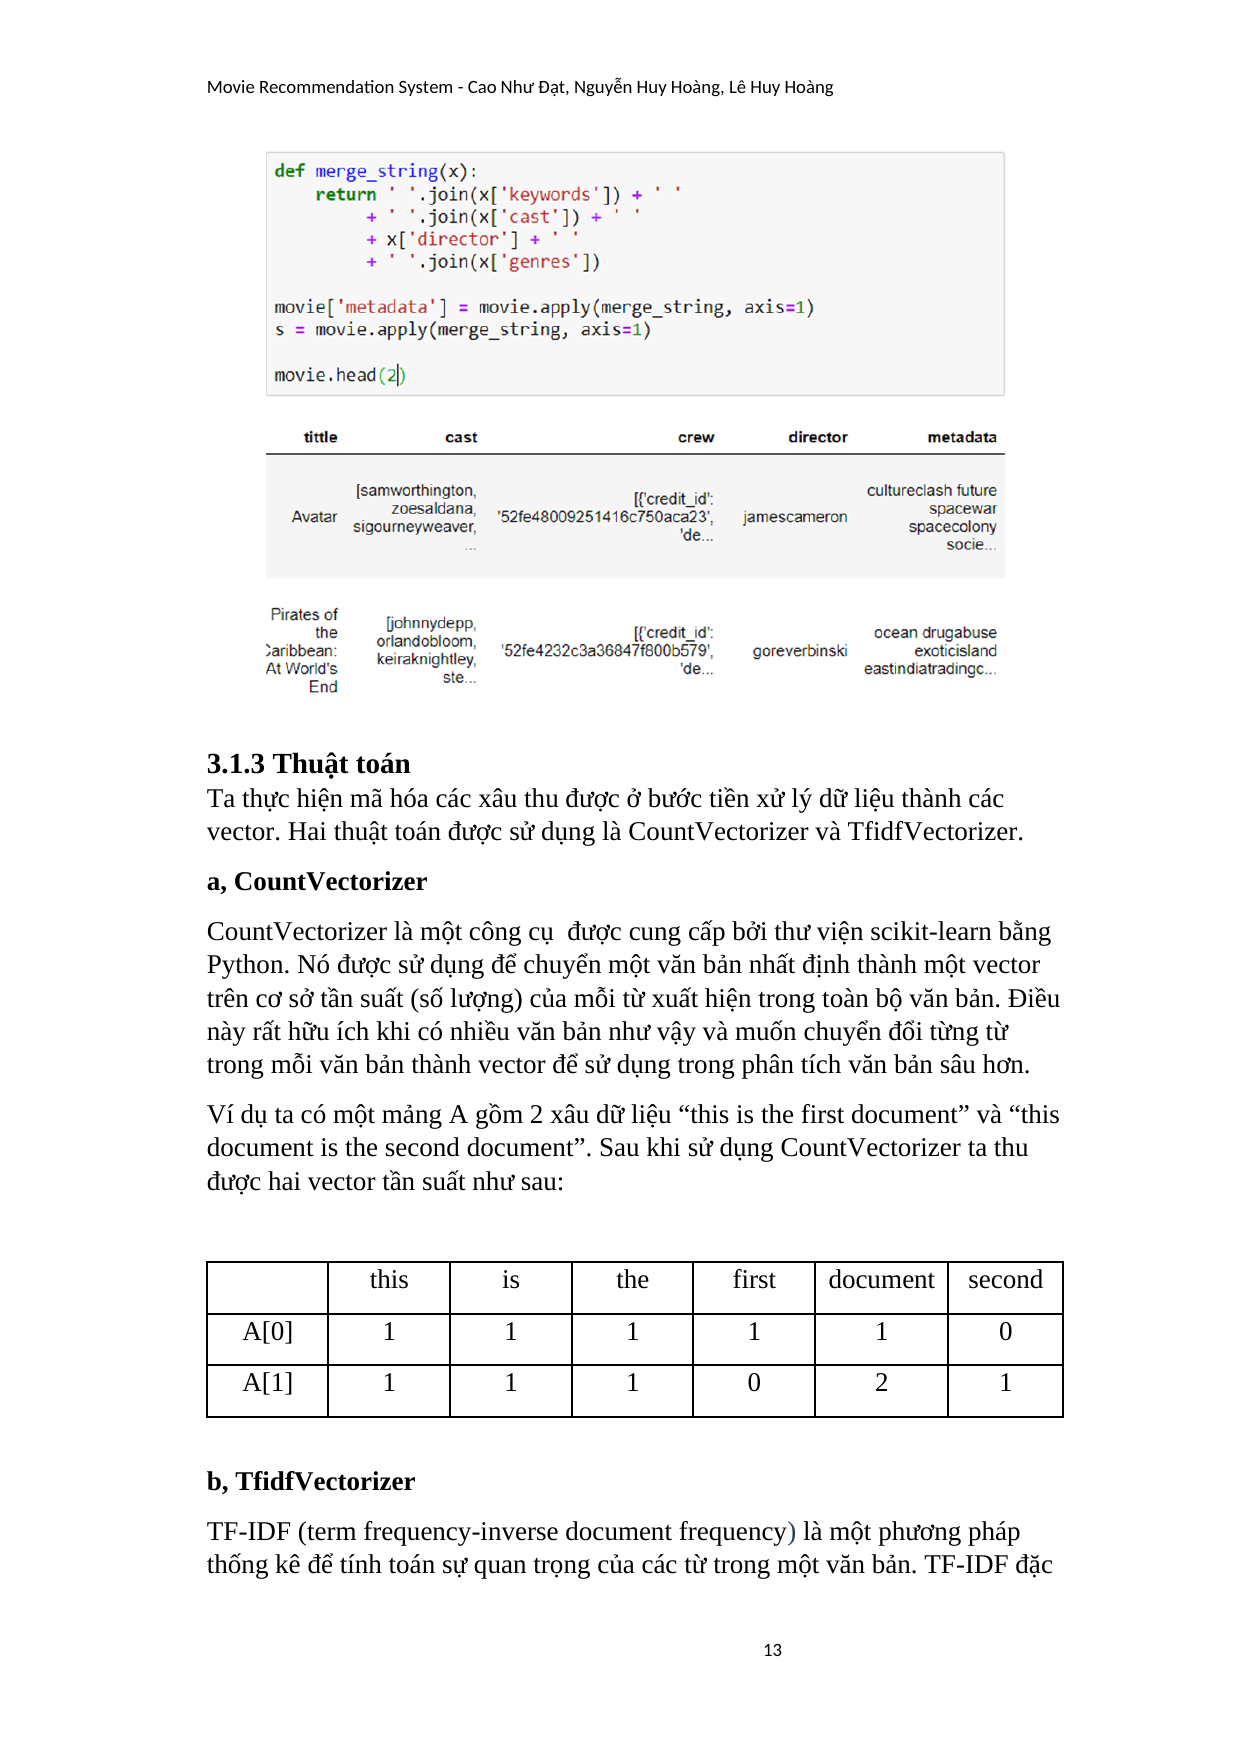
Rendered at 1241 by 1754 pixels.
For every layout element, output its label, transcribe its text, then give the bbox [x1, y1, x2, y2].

table_header [208, 1263, 327, 1313]
table_cell 1 [451, 1315, 571, 1364]
subtitle 3.1.3 Thuật toán [207, 746, 1063, 780]
picture [259, 147, 1010, 714]
table_cell 0 [694, 1366, 814, 1416]
table_header this [329, 1263, 449, 1313]
table_cell 1 [573, 1366, 692, 1416]
table_cell 1 [451, 1366, 571, 1416]
table_cell 2 [816, 1366, 947, 1416]
table_header document [816, 1263, 947, 1313]
text Ví dụ ta có một mảng A gồm 2 xâu dữ liệu “this is the first document” và “this document is the second document”. Sau khi sử dụng CountVectorizer ta thu được hai vector tần suất như sau: [207, 1098, 1063, 1196]
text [207, 1514, 1063, 1579]
table_cell A[1] [208, 1366, 327, 1416]
table_cell 1 [329, 1366, 449, 1416]
table_header is [451, 1263, 571, 1313]
table_header the [573, 1263, 692, 1313]
table_cell 1 [949, 1366, 1062, 1416]
text b, TfidfVectorizer [207, 1465, 1063, 1496]
text a, CountVectorizer [207, 865, 1063, 897]
table_cell A[0] [208, 1315, 327, 1364]
table_cell 1 [816, 1315, 947, 1364]
table_header second [949, 1263, 1062, 1313]
table_cell 1 [694, 1315, 814, 1364]
table_cell 1 [573, 1315, 692, 1364]
text Ta thực hiện mã hóa các xâu thu được ở bước tiền xử lý dữ liệu thành các vector. Hai thuật toán được sử dụng là CountVectorizer và TfidfVectorizer. [207, 782, 1063, 847]
table_cell 0 [949, 1315, 1062, 1364]
table_header first [694, 1263, 814, 1313]
table_cell 1 [329, 1315, 449, 1364]
text CountVectorizer là một công cụ được cung cấp bởi thư viện scikit-learn bằng Python. Nó được sử dụng để chuyển một văn bản nhất định thành một vector trên cơ sở tần suất (số lượng) của mỗi từ xuất hiện trong toàn bộ văn bản. Điều này rất hữu ích khi có nhiều văn bản như vậy và muốn chuyển đổi từng từ trong mỗi văn bản thành vector để sử dụng trong phân tích văn bản sâu hơn. [207, 915, 1063, 1079]
